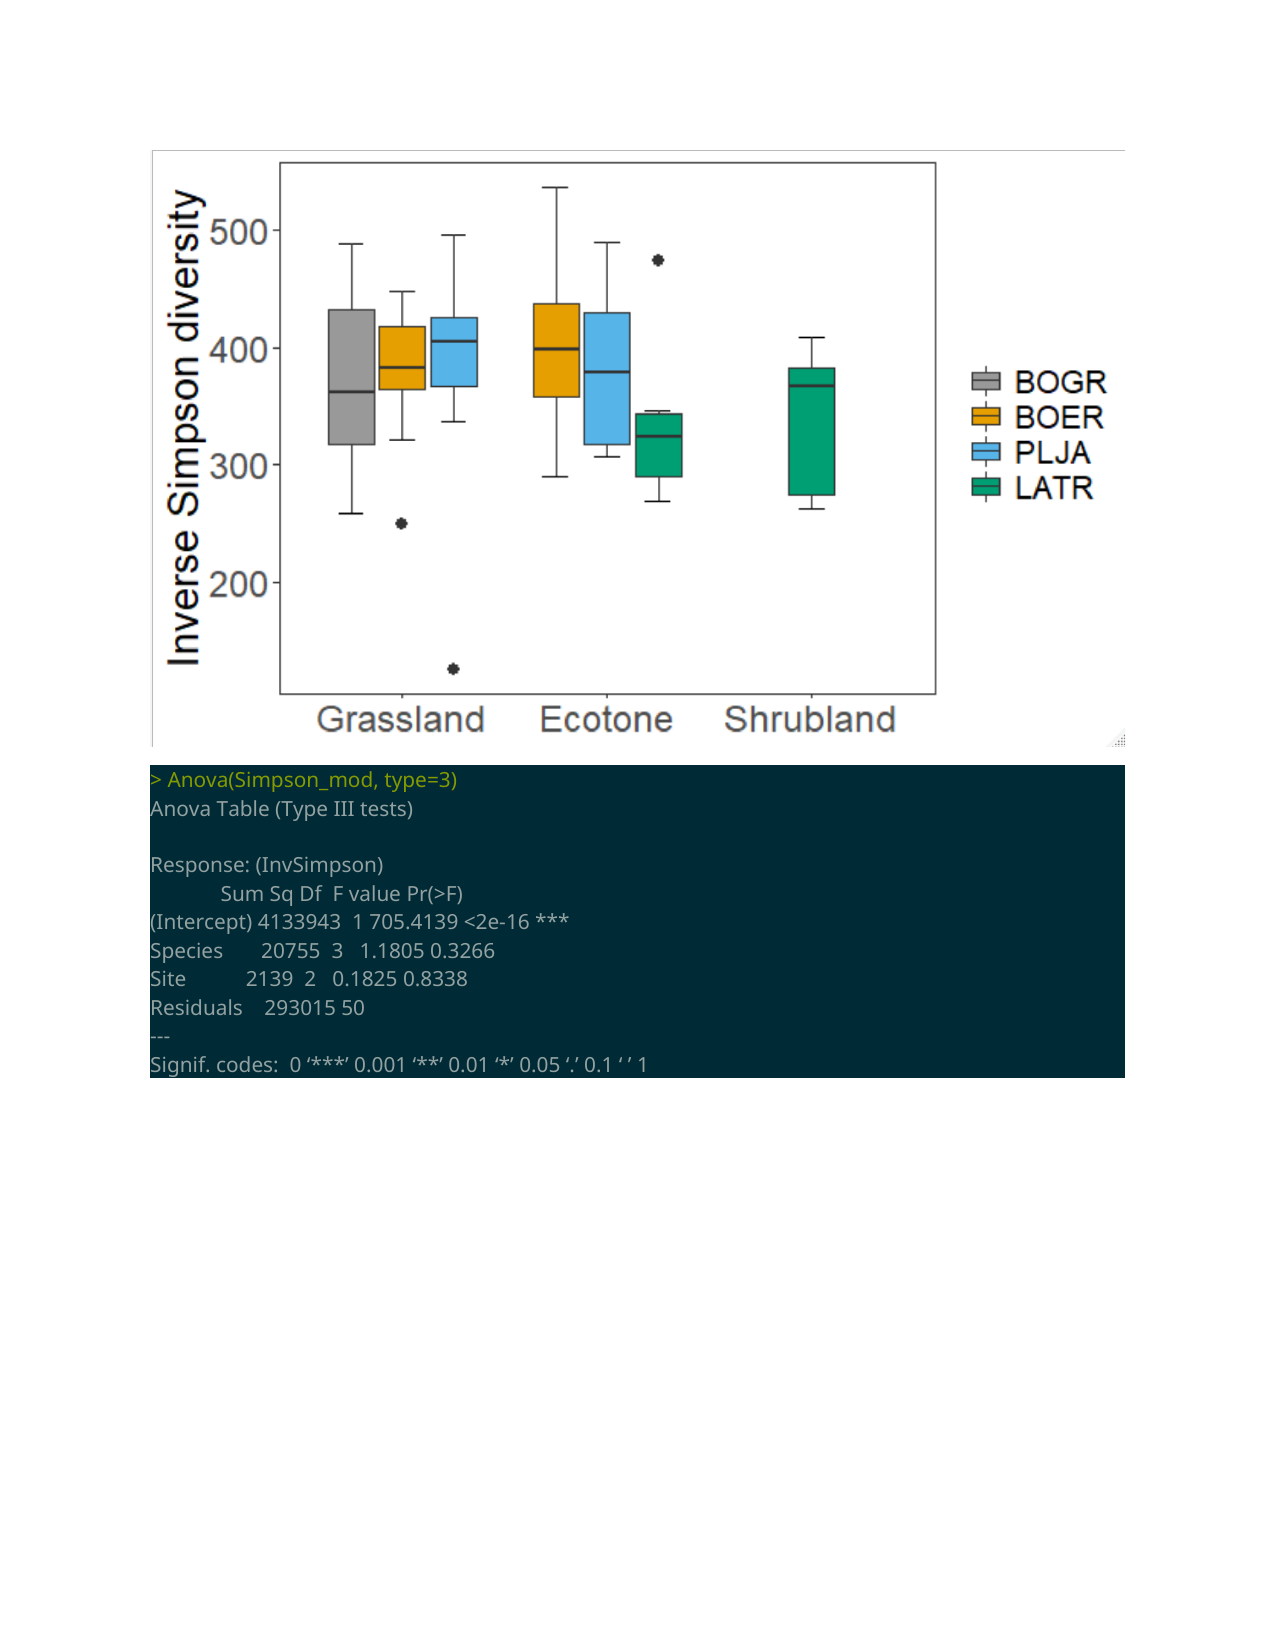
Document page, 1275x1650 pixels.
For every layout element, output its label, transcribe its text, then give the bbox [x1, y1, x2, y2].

text Response: (InvSimpson) [150, 851, 1125, 879]
text --- [150, 1021, 1125, 1050]
text Site 2139 2 0.1825 0.8338 [150, 964, 1125, 993]
text (Intercept) 4133943 1 705.4139 <2e-16 *** [150, 907, 1125, 936]
text > Anova(Simpson_mod, type=3) [150, 765, 1125, 794]
text Residuals 293015 50 [150, 993, 1125, 1021]
text Signif. codes: 0 ‘***’ 0.001 ‘**’ 0.01 ‘*’ 0.05 ‘.’ 0.1 ‘ ’ 1 [150, 1050, 1125, 1078]
text Sum Sq Df F value Pr(>F) [150, 879, 1125, 907]
picture [150, 150, 1125, 747]
text Species 20755 3 1.1805 0.3266 [150, 936, 1125, 964]
text Anova Table (Type III tests) [150, 794, 1125, 822]
